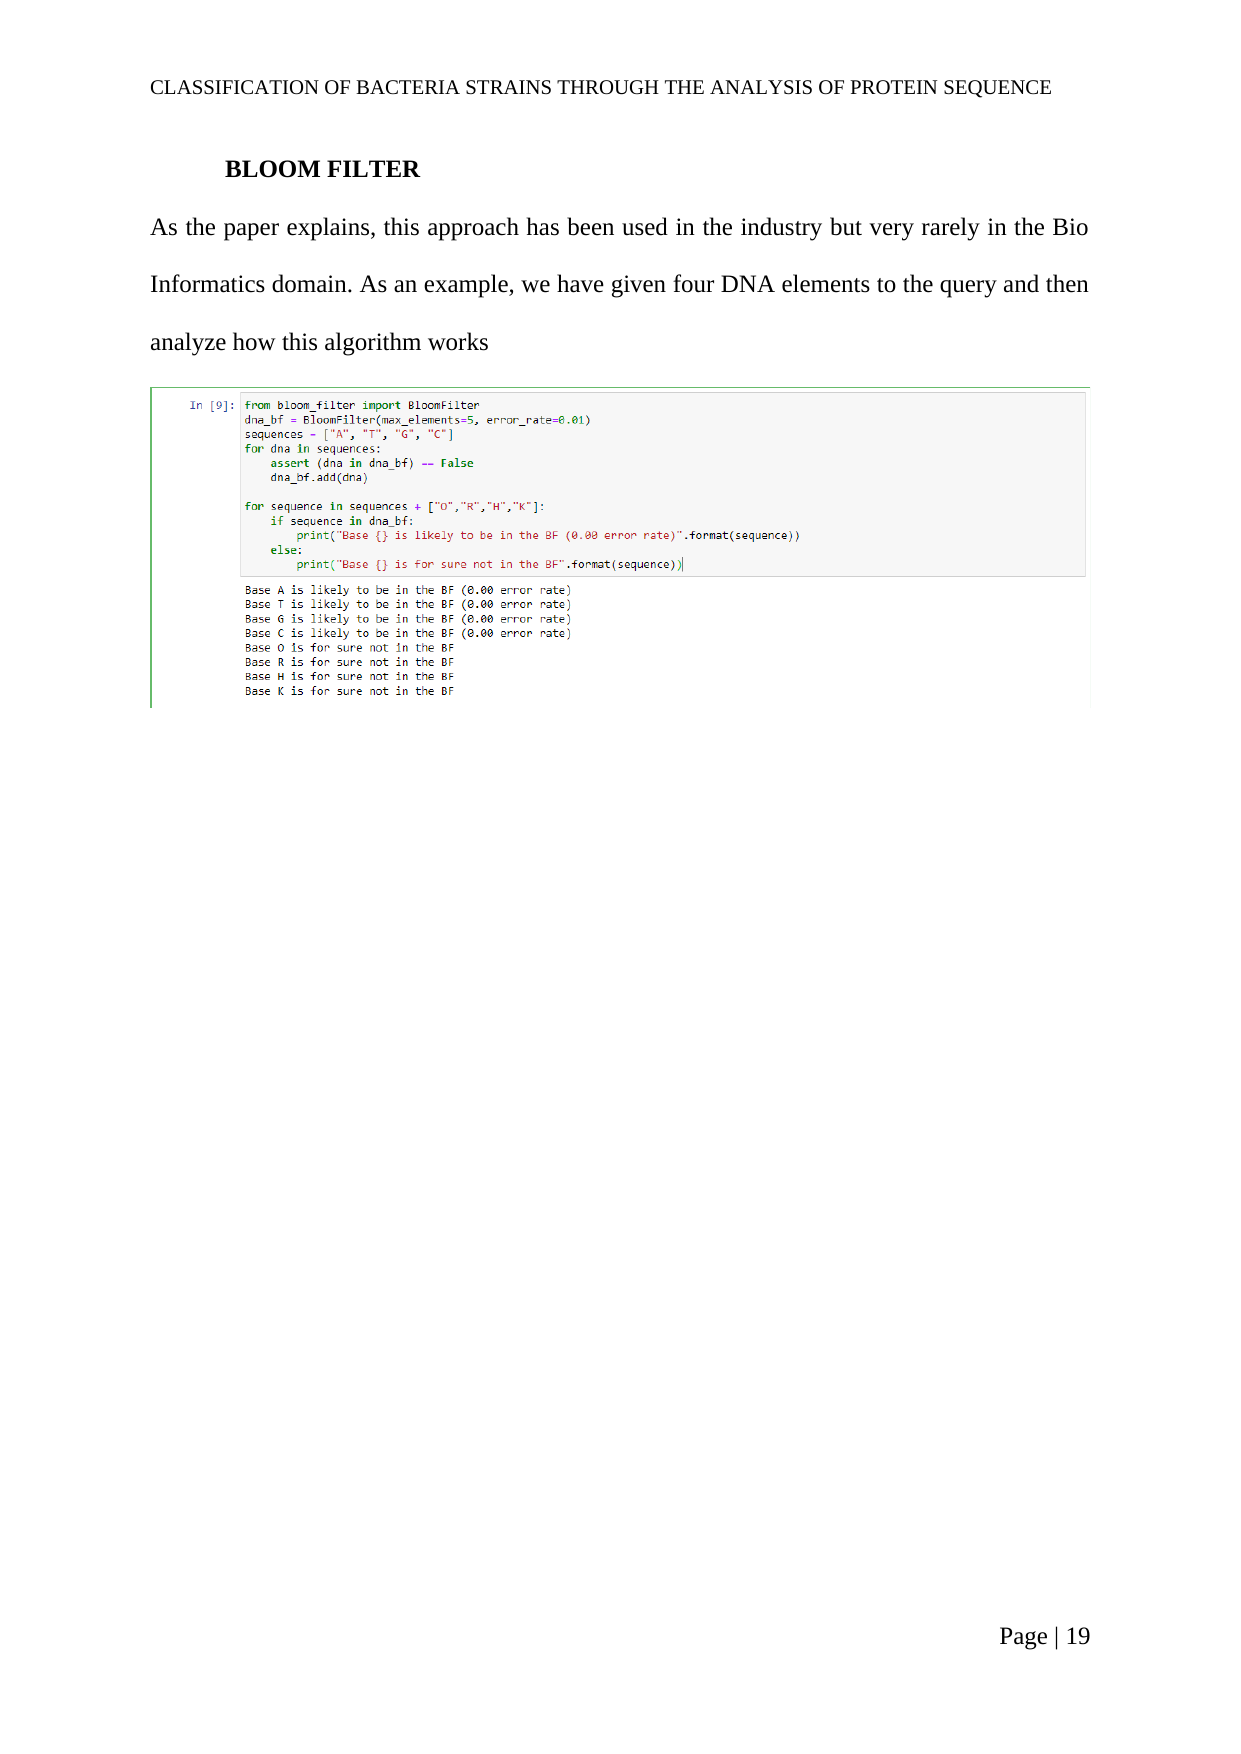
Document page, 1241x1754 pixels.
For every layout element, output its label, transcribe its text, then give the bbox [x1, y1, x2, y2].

text As the paper explains, this approach has been used in the industry but very rarely in the Bio Informatics domain. As an example, we have given four DNA elements to the query and then analyze how this algorithm works [150, 212, 1090, 355]
picture [150, 384, 1091, 708]
subtitle BLOOM FILTER [150, 154, 1090, 183]
